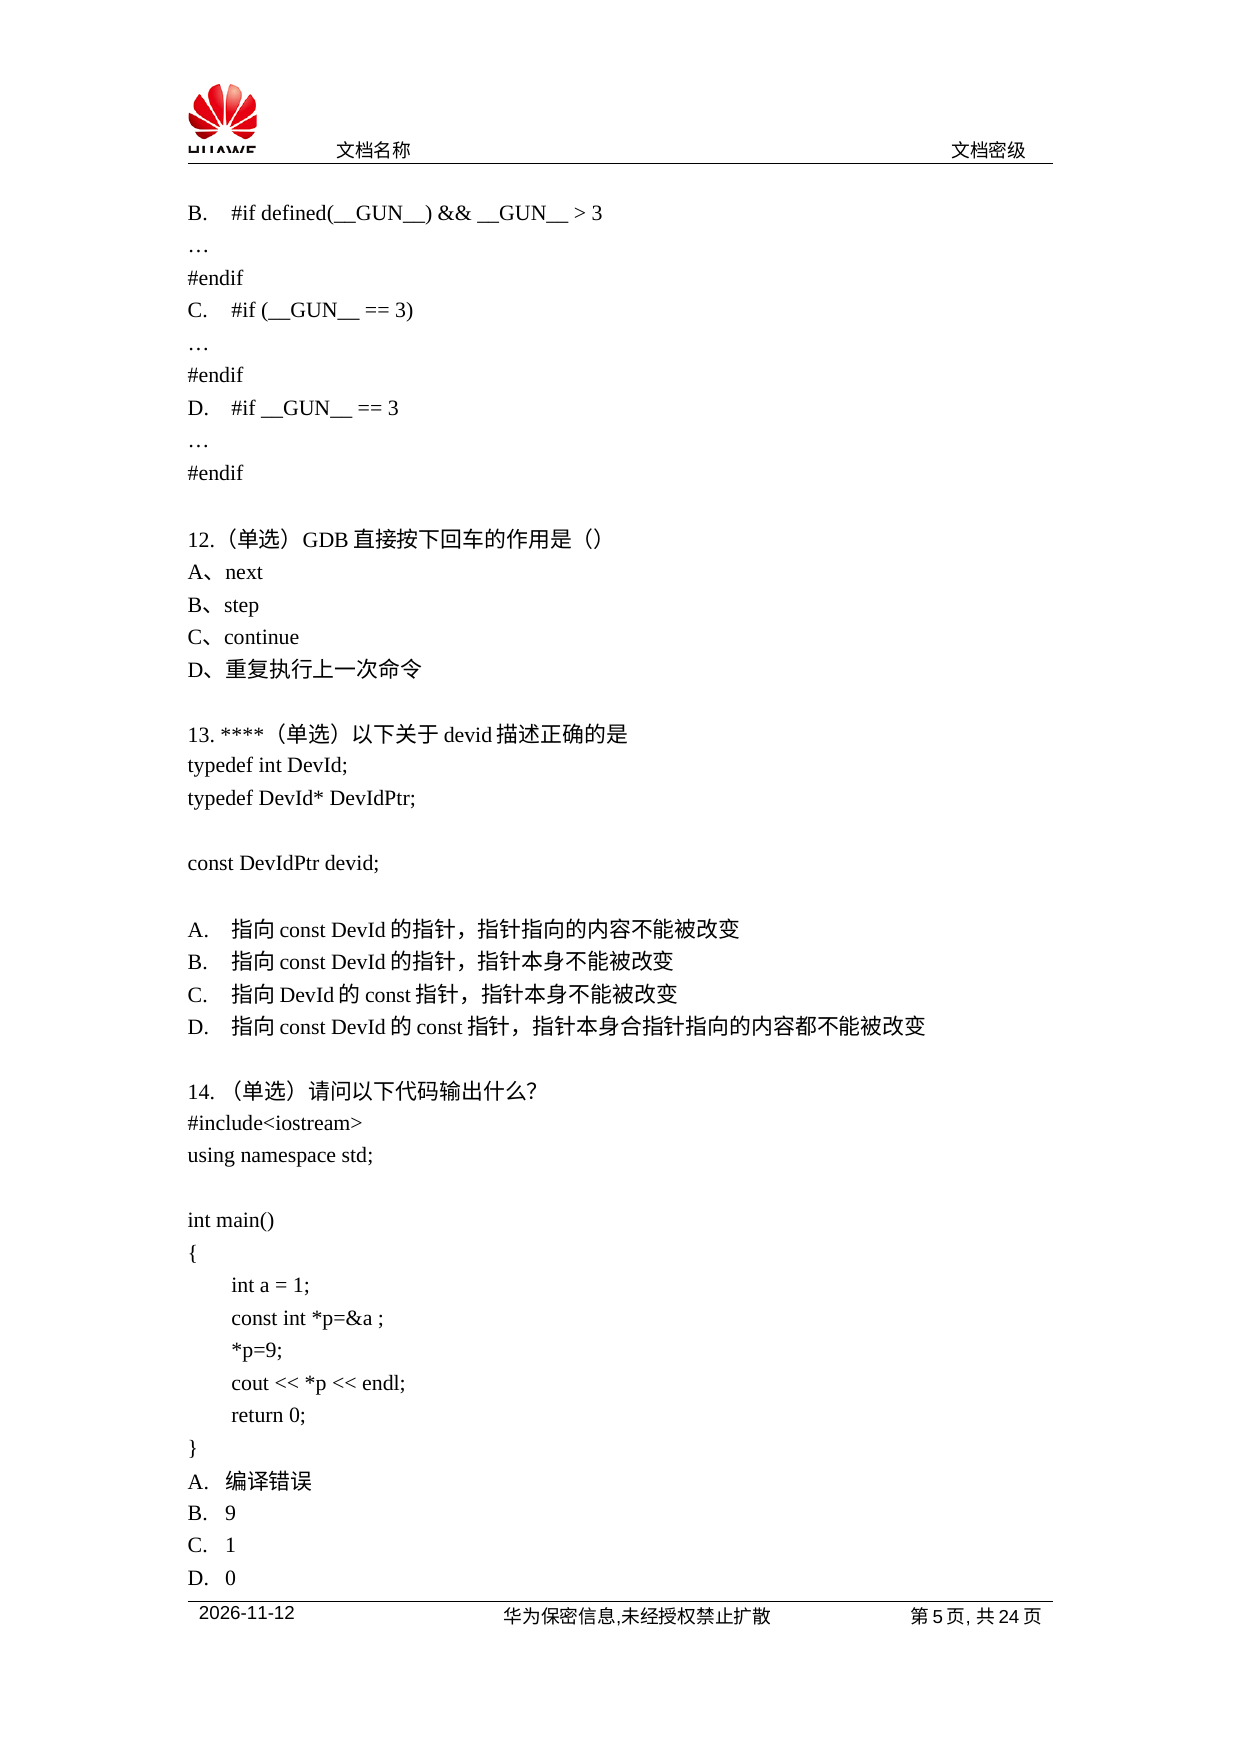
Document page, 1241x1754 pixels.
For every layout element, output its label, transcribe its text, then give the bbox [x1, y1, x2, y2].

list 9 [187, 1496, 1053, 1529]
text const DevIdPtr devid; [187, 846, 1053, 879]
list 1 [187, 1529, 1053, 1561]
text 12.（单选）GDB直接按下回车的作用是（） [187, 521, 1053, 554]
text C. 指向DevId的const指针，指针本身不能被改变 [187, 976, 1053, 1009]
text } [187, 1431, 1053, 1464]
text D. #if __GUN__ == 3 [187, 391, 1053, 424]
text typedef int DevId; [187, 749, 1053, 781]
picture [188, 84, 257, 153]
text *p=9; [187, 1334, 1053, 1366]
text B、step [187, 586, 1053, 619]
list 0 [187, 1561, 1053, 1594]
text typedef DevId* DevIdPtr; [187, 781, 1053, 814]
list 编译错误 [187, 1464, 1053, 1496]
text #endif [187, 456, 1053, 489]
text #endif [187, 261, 1053, 294]
text C. #if (__GUN__ == 3) [187, 294, 1053, 326]
text … [187, 326, 1053, 359]
text 14. （单选）请问以下代码输出什么？ [187, 1074, 1053, 1106]
text { [187, 1236, 1053, 1269]
text B. 指向const DevId的指针，指针本身不能被改变 [187, 944, 1053, 976]
text D. 指向const DevId的const指针，指针本身合指针指向的内容都不能被改变 [187, 1009, 1053, 1041]
text … [187, 229, 1053, 261]
text B. #if defined(__GUN__) && __GUN__ > 3 [187, 196, 1053, 229]
text A. 指向const DevId的指针，指针指向的内容不能被改变 [187, 911, 1053, 944]
text int main() [187, 1204, 1053, 1236]
text C、continue [187, 619, 1053, 651]
text 13. ****（单选）以下关于devid描述正确的是 [187, 716, 1053, 749]
text cout << *p << endl; [187, 1366, 1053, 1399]
text return 0; [187, 1399, 1053, 1431]
text D、重复执行上一次命令 [187, 651, 1053, 684]
text #include<iostream> [187, 1106, 1053, 1139]
text int a = 1; [187, 1269, 1053, 1301]
text #endif [187, 359, 1053, 391]
text using namespace std; [187, 1139, 1053, 1171]
text A、next [187, 554, 1053, 586]
text … [187, 424, 1053, 456]
text const int *p=&a ; [187, 1301, 1053, 1334]
